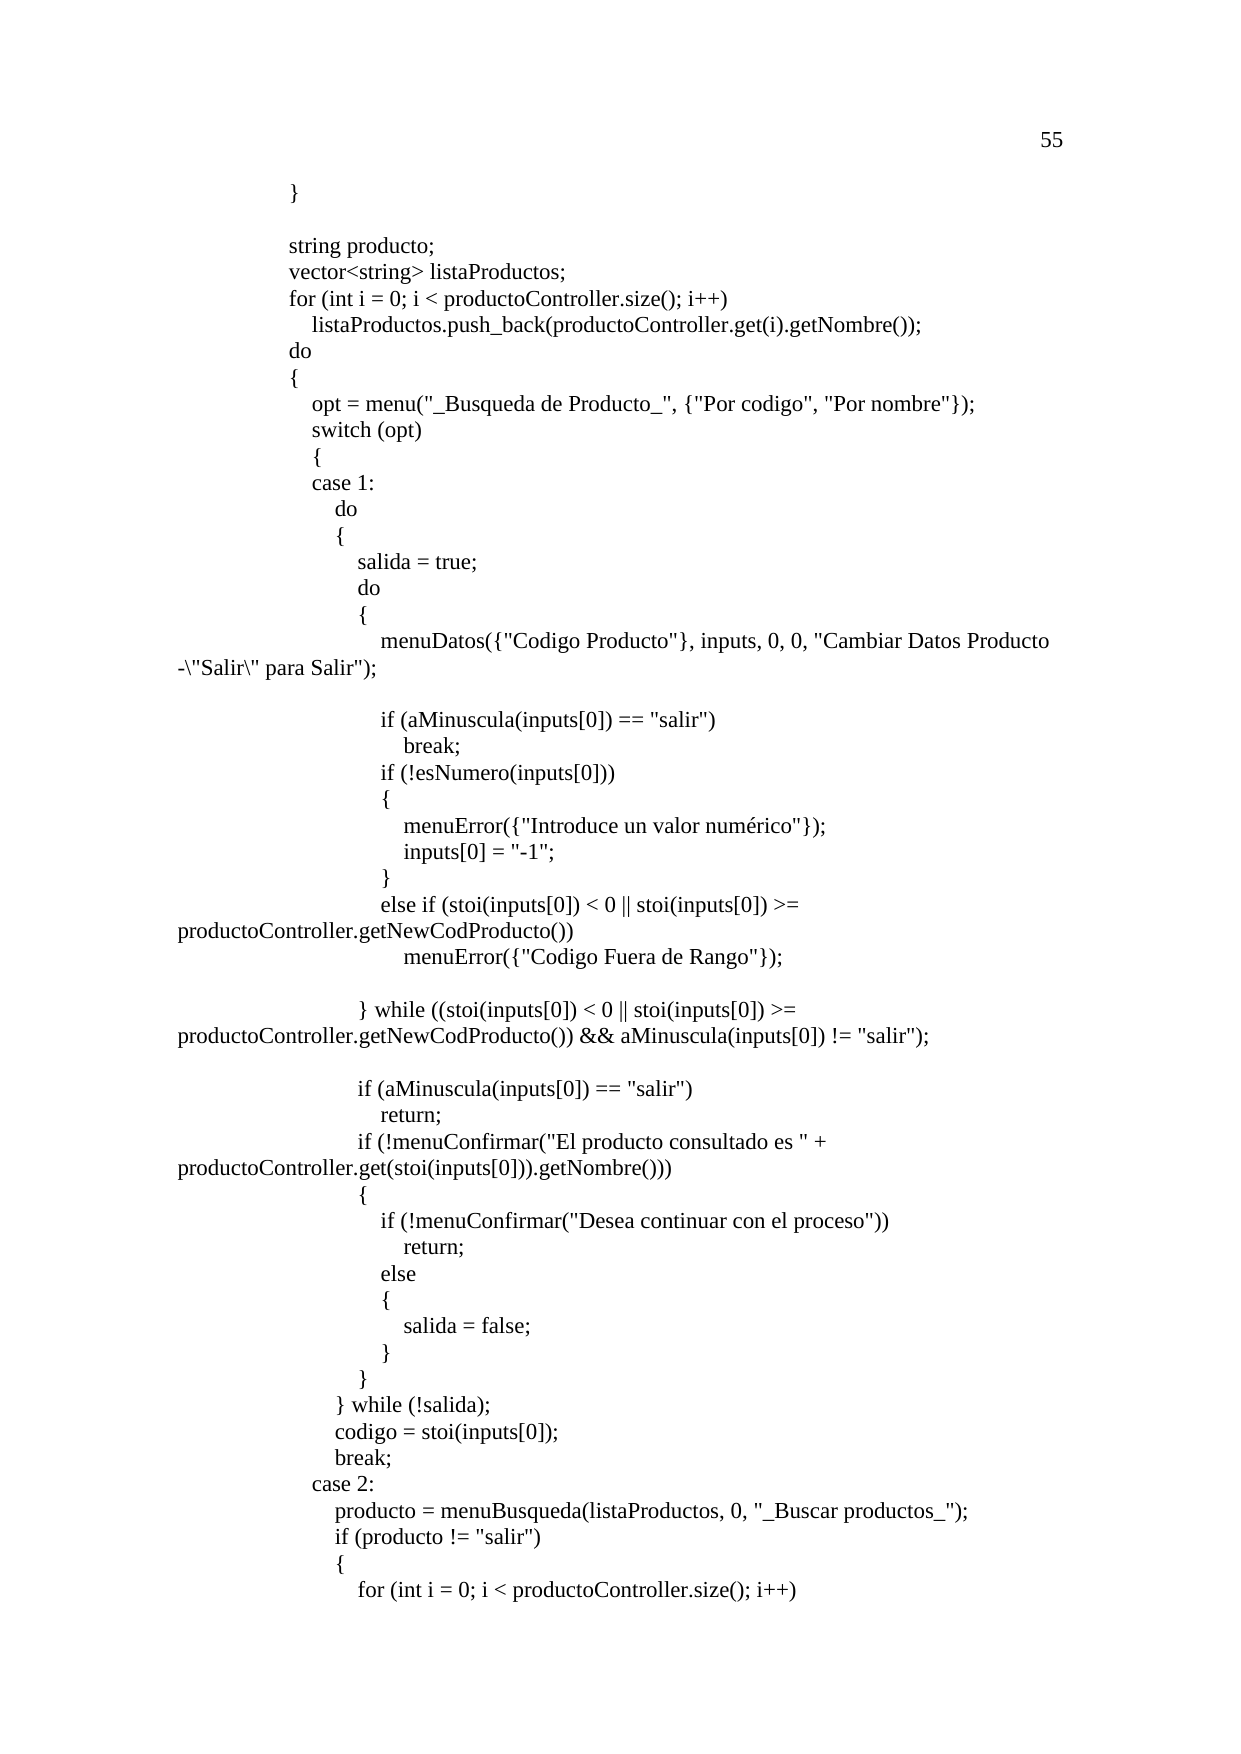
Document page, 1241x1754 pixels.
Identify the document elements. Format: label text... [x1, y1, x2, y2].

text } [177, 1365, 1063, 1391]
text return; [177, 1233, 1063, 1260]
text codigo = stoi(inputs[0]); [177, 1418, 1063, 1444]
text for (int i = 0; i < productoController.size(); i++) [177, 284, 1063, 311]
text break; [177, 1444, 1063, 1471]
text else [177, 1260, 1063, 1286]
text producto = menuBusqueda(listaProductos, 0, "_Buscar productos_"); [177, 1497, 1063, 1523]
text else if (stoi(inputs[0]) < 0 || stoi(inputs[0]) >= productoController.getNewCodProducto()) [177, 891, 1063, 943]
text for (int i = 0; i < productoController.size(); i++) [177, 1576, 1063, 1602]
text if (aMinuscula(inputs[0]) == "salir") [177, 1075, 1063, 1102]
text } while (!salida); [177, 1391, 1063, 1418]
text menuError({"Introduce un valor numérico"}); [177, 812, 1063, 838]
text do [177, 574, 1063, 601]
text } [177, 1339, 1063, 1365]
text { [177, 522, 1063, 548]
text opt = menu("_Busqueda de Producto_", {"Por codigo", "Por nombre"}); [177, 390, 1063, 416]
text vector<string> listaProductos; [177, 258, 1063, 284]
text salida = false; [177, 1312, 1063, 1339]
text if (!esNumero(inputs[0])) [177, 759, 1063, 785]
text case 2: [177, 1471, 1063, 1497]
text menuError({"Codigo Fuera de Rango"}); [177, 943, 1063, 970]
text salida = true; [177, 548, 1063, 574]
text if (!menuConfirmar("El producto consultado es " + productoController.get(stoi(inputs[0])).getNombre())) [177, 1128, 1063, 1181]
text { [177, 1286, 1063, 1312]
text return; [177, 1102, 1063, 1128]
text break; [177, 733, 1063, 759]
text { [177, 364, 1063, 390]
text menuDatos({"Codigo Producto"}, inputs, 0, 0, "Cambiar Datos Producto -\"Salir\" para Salir"); [177, 627, 1063, 680]
text string producto; [177, 232, 1063, 258]
text if (producto != "salir") [177, 1523, 1063, 1549]
text inputs[0] = "-1"; [177, 838, 1063, 864]
text do [177, 495, 1063, 522]
text { [177, 1181, 1063, 1207]
text switch (opt) [177, 416, 1063, 443]
text { [177, 601, 1063, 627]
text } while ((stoi(inputs[0]) < 0 || stoi(inputs[0]) >= productoController.getNewCodProducto()) && aMinuscula(inputs[0]) != "salir"); [177, 996, 1063, 1049]
text { [177, 443, 1063, 469]
text do [177, 337, 1063, 364]
text case 1: [177, 469, 1063, 495]
text } [177, 179, 1063, 206]
text { [177, 1549, 1063, 1576]
text } [177, 864, 1063, 891]
text if (aMinuscula(inputs[0]) == "salir") [177, 706, 1063, 733]
text if (!menuConfirmar("Desea continuar con el proceso")) [177, 1207, 1063, 1233]
text listaProductos.push_back(productoController.get(i).getNombre()); [177, 311, 1063, 337]
text { [177, 785, 1063, 812]
